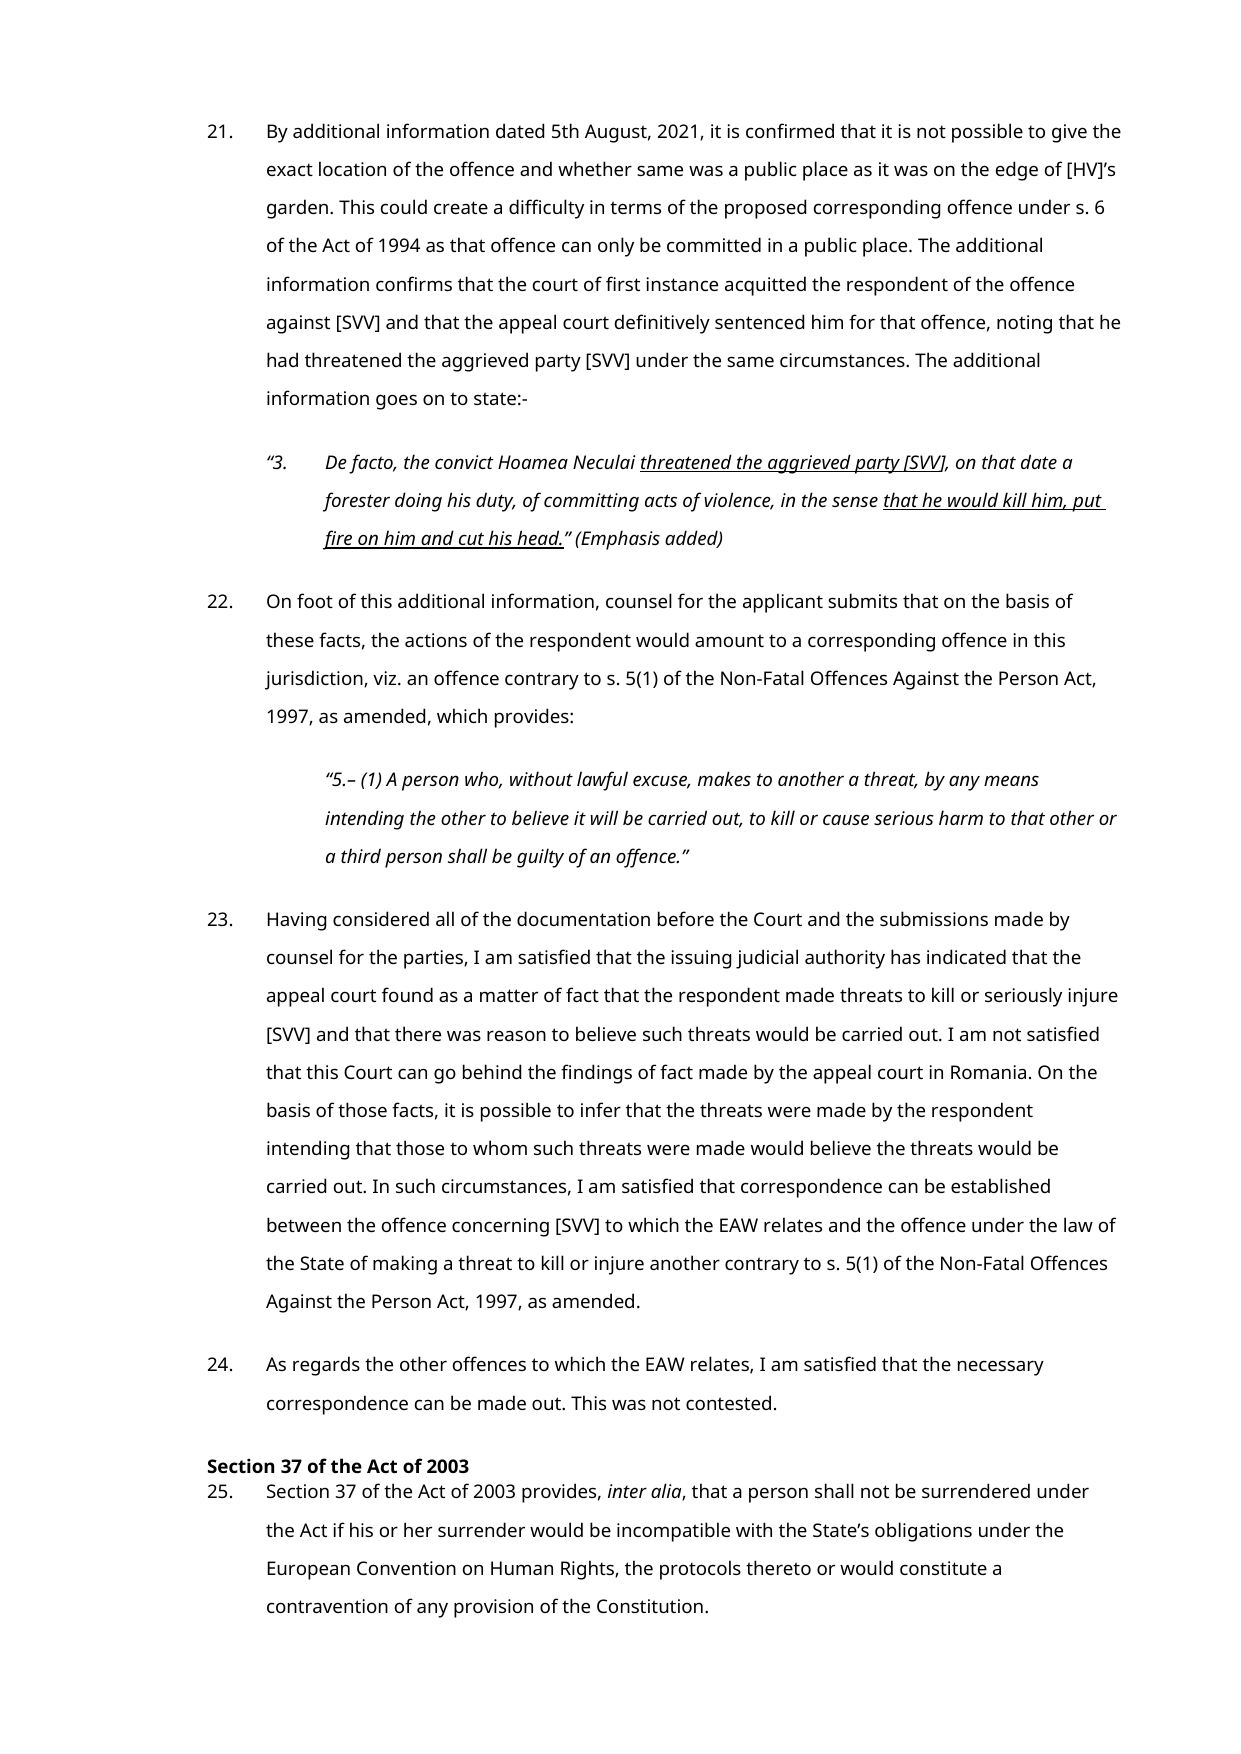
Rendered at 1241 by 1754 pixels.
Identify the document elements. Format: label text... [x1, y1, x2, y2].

text “5.– (1) A person who, without lawful excuse, makes to another a threat, by any means intending the other to believe it will be carried out, to kill or cause serious harm to that other or a third person shall be guilty of an offence.” [266, 767, 1122, 868]
text 21. By additional information dated 5th August, 2021, it is confirmed that it is not possible to give the exact location of the offence and whether same was a public place as it was on the edge of [HV]’s garden. This could create a difficulty in terms of the proposed corresponding offence under s. 6 of the Act of 1994 as that offence can only be committed in a public place. The additional information confirms that the court of first instance acquitted the respondent of the offence against [SVV] and that the appeal court definitively sentenced him for that offence, noting that he had threatened the aggrieved party [SVV] under the same circumstances. The additional information goes on to state:- [207, 118, 1122, 411]
text 24. As regards the other offences to which the EAW relates, I am satisfied that the necessary correspondence can be made out. This was not contested. [207, 1352, 1122, 1416]
subtitle Section 37 of the Act of 2003 [207, 1453, 1122, 1479]
text 23. Having considered all of the documentation before the Court and the submissions made by counsel for the parties, I am satisfied that the issuing judicial authority has indicated that the appeal court found as a matter of fact that the respondent made threats to kill or seriously injure [SVV] and that there was reason to believe such threats would be carried out. I am not satisfied that this Court can go behind the findings of fact made by the appeal court in Romania. On the basis of those facts, it is possible to infer that the threats were made by the respondent intending that those to whom such threats were made would believe the threats would be carried out. In such circumstances, I am satisfied that correspondence can be established between the offence concerning [SVV] to which the EAW relates and the offence under the law of the State of making a threat to kill or injure another contrary to s. 5(1) of the Non-Fatal Offences Against the Person Act, 1997, as amended. [207, 906, 1122, 1314]
text 25. Section 37 of the Act of 2003 provides, inter alia, that a person shall not be surrendered under the Act if his or her surrender would be incompatible with the State’s obligations under the European Convention on Human Rights, the protocols thereto or would constitute a contravention of any provision of the Constitution. [207, 1479, 1122, 1619]
text 22. On foot of this additional information, counsel for the applicant submits that on the basis of these facts, the actions of the respondent would amount to a corresponding offence in this jurisdiction, viz. an offence contrary to s. 5(1) of the Non-Fatal Offences Against the Person Act, 1997, as amended, which provides: [207, 589, 1122, 729]
text “3. De facto, the convict Hoamea Neculai threatened the aggrieved party [SVV], on that date a forester doing his duty, of committing acts of violence, in the sense that he would kill him, put fire on him and cut his head.” (Emphasis added) [266, 449, 1122, 551]
